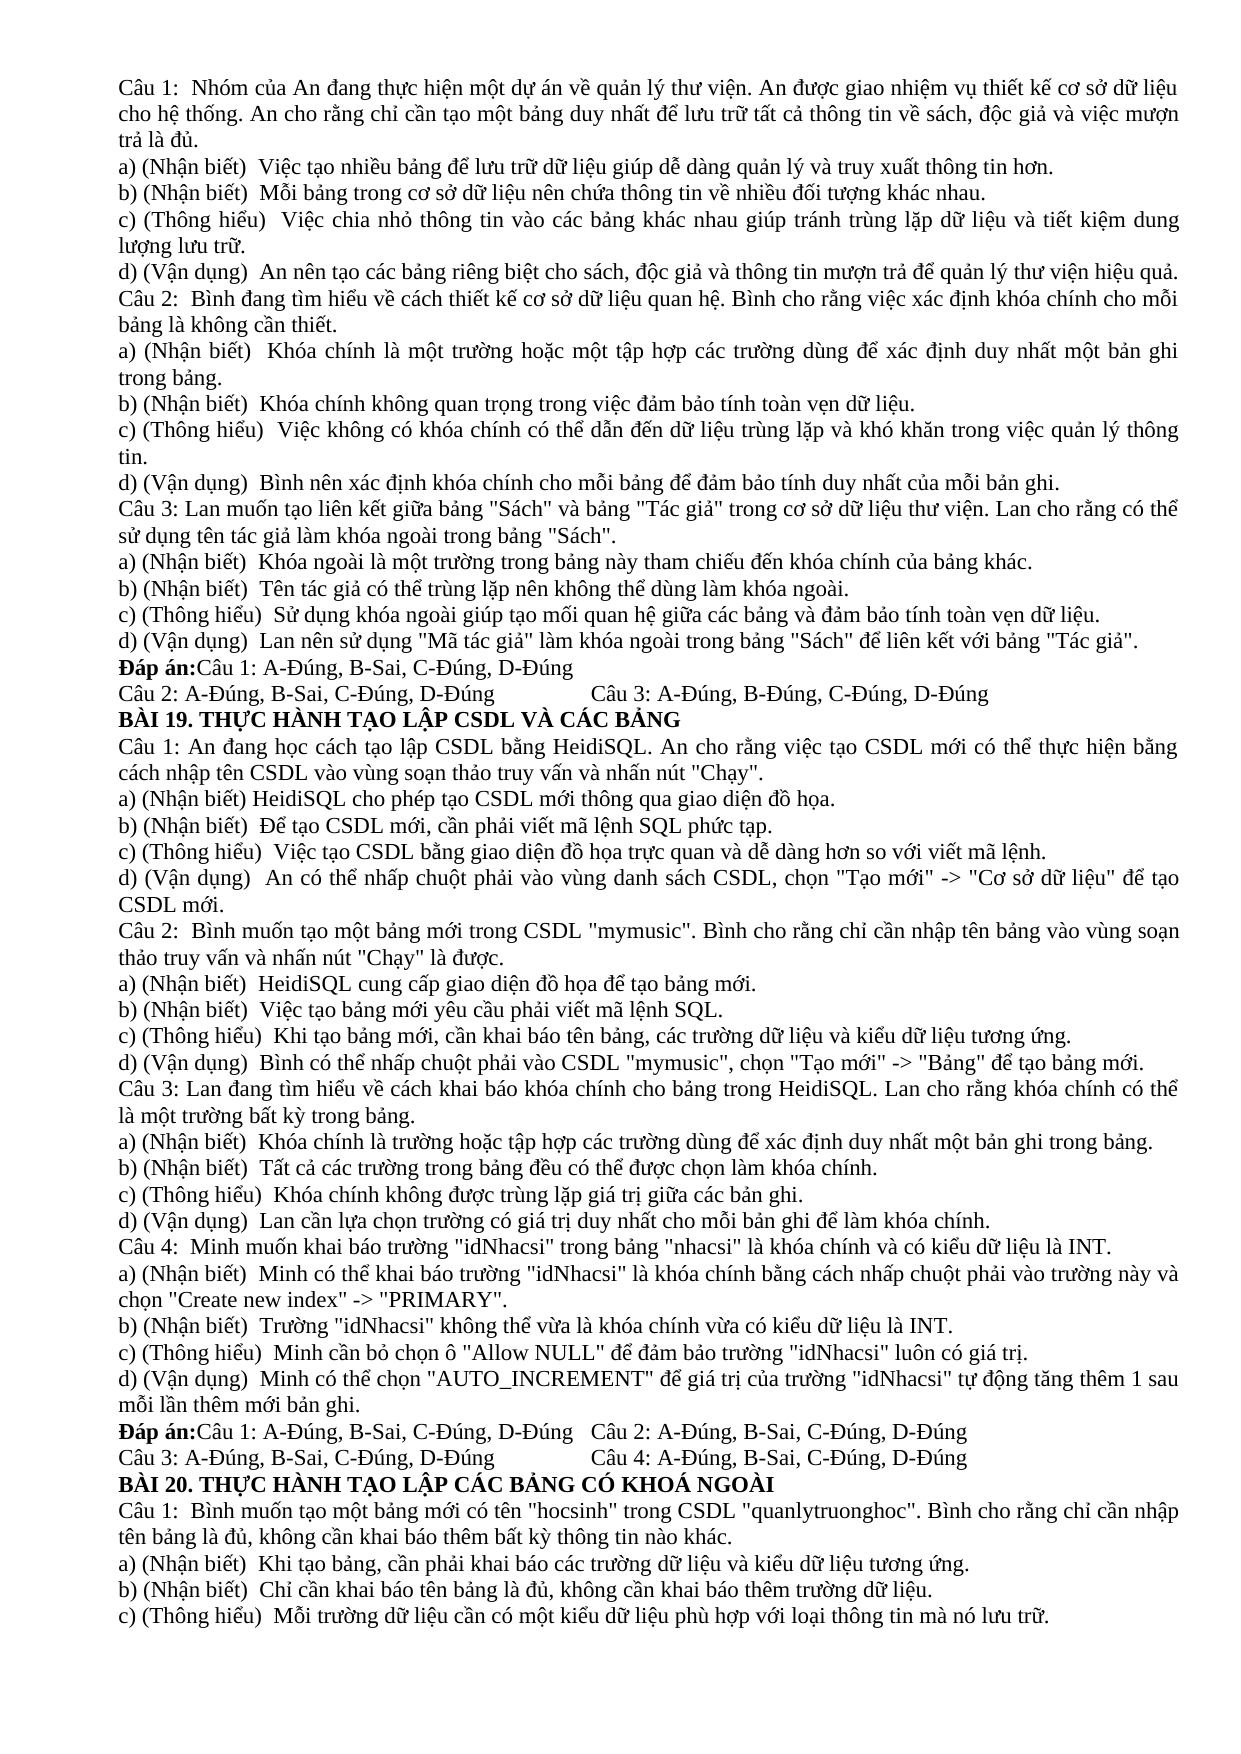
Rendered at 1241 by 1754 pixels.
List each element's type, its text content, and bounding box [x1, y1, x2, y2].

text b) (Nhận biết) Trường "idNhacsi" không thể vừa là khóa chính vừa có kiểu dữ liệu là INT. [118, 1312, 1181, 1339]
text Câu 1: An đang học cách tạo lập CSDL bằng HeidiSQL. An cho rằng việc tạo CSDL mới có thể thực hiện bằng cách nhập tên CSDL vào vùng soạn thảo truy vấn và nhấn nút "Chạy". [118, 733, 1181, 785]
text d) (Vận dụng) Minh có thể chọn "AUTO_INCREMENT" để giá trị của trường "idNhacsi" tự động tăng thêm 1 sau mỗi lần thêm mới bản ghi. [118, 1365, 1181, 1418]
text b) (Nhận biết) Tất cả các trường trong bảng đều có thể được chọn làm khóa chính. [118, 1154, 1181, 1181]
text c) (Thông hiểu) Sử dụng khóa ngoài giúp tạo mối quan hệ giữa các bảng và đảm bảo tính toàn vẹn dữ liệu. [118, 601, 1181, 627]
text Câu 4: Minh muốn khai báo trường "idNhacsi" trong bảng "nhacsi" là khóa chính và có kiểu dữ liệu là INT. [118, 1233, 1181, 1260]
text c) (Thông hiểu) Việc không có khóa chính có thể dẫn đến dữ liệu trùng lặp và khó khăn trong việc quản lý thông tin. [118, 416, 1181, 469]
text b) (Nhận biết) Mỗi bảng trong cơ sở dữ liệu nên chứa thông tin về nhiều đối tượng khác nhau. [118, 179, 1181, 206]
text b) (Nhận biết) Khóa chính không quan trọng trong việc đảm bảo tính toàn vẹn dữ liệu. [118, 390, 1181, 416]
text a) (Nhận biết) Khóa chính là trường hoặc tập hợp các trường dùng để xác định duy nhất một bản ghi trong bảng. [118, 1128, 1181, 1154]
text Câu 2: Bình đang tìm hiểu về cách thiết kế cơ sở dữ liệu quan hệ. Bình cho rằng việc xác định khóa chính cho mỗi bảng là không cần thiết. [118, 285, 1181, 337]
text c) (Thông hiểu) Việc tạo CSDL bằng giao diện đồ họa trực quan và dễ dàng hơn so với viết mã lệnh. [118, 838, 1181, 864]
text a) (Nhận biết) Khi tạo bảng, cần phải khai báo các trường dữ liệu và kiểu dữ liệu tương ứng. [118, 1550, 1181, 1576]
text c) (Thông hiểu) Việc chia nhỏ thông tin vào các bảng khác nhau giúp tránh trùng lặp dữ liệu và tiết kiệm dung lượng lưu trữ. [118, 206, 1181, 258]
text a) (Nhận biết) Minh có thể khai báo trường "idNhacsi" là khóa chính bằng cách nhấp chuột phải vào trường này và chọn "Create new index" -> "PRIMARY". [118, 1260, 1181, 1312]
text b) (Nhận biết) Chỉ cần khai báo tên bảng là đủ, không cần khai báo thêm trường dữ liệu. [118, 1576, 1181, 1602]
text Câu 1: Nhóm của An đang thực hiện một dự án về quản lý thư viện. An được giao nhiệm vụ thiết kế cơ sở dữ liệu cho hệ thống. An cho rằng chỉ cần tạo một bảng duy nhất để lưu trữ tất cả thông tin về sách, độc giả và việc mượn trả là đủ. [118, 74, 1181, 153]
text c) (Thông hiểu) Khóa chính không được trùng lặp giá trị giữa các bản ghi. [118, 1181, 1181, 1207]
text d) (Vận dụng) Lan nên sử dụng "Mã tác giả" làm khóa ngoài trong bảng "Sách" để liên kết với bảng "Tác giả". [118, 627, 1181, 654]
text c) (Thông hiểu) Khi tạo bảng mới, cần khai báo tên bảng, các trường dữ liệu và kiểu dữ liệu tương ứng. [118, 1023, 1181, 1049]
text a) (Nhận biết) HeidiSQL cho phép tạo CSDL mới thông qua giao diện đồ họa. [118, 785, 1181, 812]
text a) (Nhận biết) Việc tạo nhiều bảng để lưu trữ dữ liệu giúp dễ dàng quản lý và truy xuất thông tin hơn. [118, 153, 1181, 179]
text Câu 1: Bình muốn tạo một bảng mới có tên "hocsinh" trong CSDL "quanlytruonghoc". Bình cho rằng chỉ cần nhập tên bảng là đủ, không cần khai báo thêm bất kỳ thông tin nào khác. [118, 1497, 1181, 1550]
text Câu 2: A-Đúng, B-Sai, C-Đúng, D-Đúng Câu 3: A-Đúng, B-Đúng, C-Đúng, D-Đúng [118, 680, 1181, 706]
text b) (Nhận biết) Việc tạo bảng mới yêu cầu phải viết mã lệnh SQL. [118, 996, 1181, 1023]
text d) (Vận dụng) An có thể nhấp chuột phải vào vùng danh sách CSDL, chọn "Tạo mới" -> "Cơ sở dữ liệu" để tạo CSDL mới. [118, 864, 1181, 917]
text b) (Nhận biết) Để tạo CSDL mới, cần phải viết mã lệnh SQL phức tạp. [118, 812, 1181, 838]
text d) (Vận dụng) Bình có thể nhấp chuột phải vào CSDL "mymusic", chọn "Tạo mới" -> "Bảng" để tạo bảng mới. [118, 1049, 1181, 1075]
text a) (Nhận biết) HeidiSQL cung cấp giao diện đồ họa để tạo bảng mới. [118, 970, 1181, 996]
text d) (Vận dụng) Lan cần lựa chọn trường có giá trị duy nhất cho mỗi bản ghi để làm khóa chính. [118, 1207, 1181, 1233]
text Đáp án:Câu 1: A-Đúng, B-Sai, C-Đúng, D-Đúng Câu 2: A-Đúng, B-Sai, C-Đúng, D-Đúng [118, 1418, 1181, 1444]
text b) (Nhận biết) Tên tác giả có thể trùng lặp nên không thể dùng làm khóa ngoài. [118, 574, 1181, 601]
text BÀI 19. THỰC HÀNH TẠO LẬP CSDL VÀ CÁC BẢNG [118, 706, 1181, 733]
text c) (Thông hiểu) Minh cần bỏ chọn ô "Allow NULL" để đảm bảo trường "idNhacsi" luôn có giá trị. [118, 1339, 1181, 1365]
text Câu 2: Bình muốn tạo một bảng mới trong CSDL "mymusic". Bình cho rằng chỉ cần nhập tên bảng vào vùng soạn thảo truy vấn và nhấn nút "Chạy" là được. [118, 917, 1181, 970]
text d) (Vận dụng) An nên tạo các bảng riêng biệt cho sách, độc giả và thông tin mượn trả để quản lý thư viện hiệu quả. [118, 258, 1181, 285]
text Câu 3: Lan muốn tạo liên kết giữa bảng "Sách" và bảng "Tác giả" trong cơ sở dữ liệu thư viện. Lan cho rằng có thể sử dụng tên tác giả làm khóa ngoài trong bảng "Sách". [118, 496, 1181, 548]
text BÀI 20. THỰC HÀNH TẠO LẬP CÁC BẢNG CÓ KHOÁ NGOÀI [118, 1471, 1181, 1497]
text Câu 3: Lan đang tìm hiểu về cách khai báo khóa chính cho bảng trong HeidiSQL. Lan cho rằng khóa chính có thể là một trường bất kỳ trong bảng. [118, 1075, 1181, 1128]
text a) (Nhận biết) Khóa ngoài là một trường trong bảng này tham chiếu đến khóa chính của bảng khác. [118, 548, 1181, 574]
text a) (Nhận biết) Khóa chính là một trường hoặc một tập hợp các trường dùng để xác định duy nhất một bản ghi trong bảng. [118, 337, 1181, 390]
text c) (Thông hiểu) Mỗi trường dữ liệu cần có một kiểu dữ liệu phù hợp với loại thông tin mà nó lưu trữ. [118, 1602, 1181, 1629]
text Câu 3: A-Đúng, B-Sai, C-Đúng, D-Đúng Câu 4: A-Đúng, B-Sai, C-Đúng, D-Đúng [118, 1444, 1181, 1471]
text Đáp án:Câu 1: A-Đúng, B-Sai, C-Đúng, D-Đúng [118, 654, 1181, 680]
text d) (Vận dụng) Bình nên xác định khóa chính cho mỗi bảng để đảm bảo tính duy nhất của mỗi bản ghi. [118, 469, 1181, 496]
